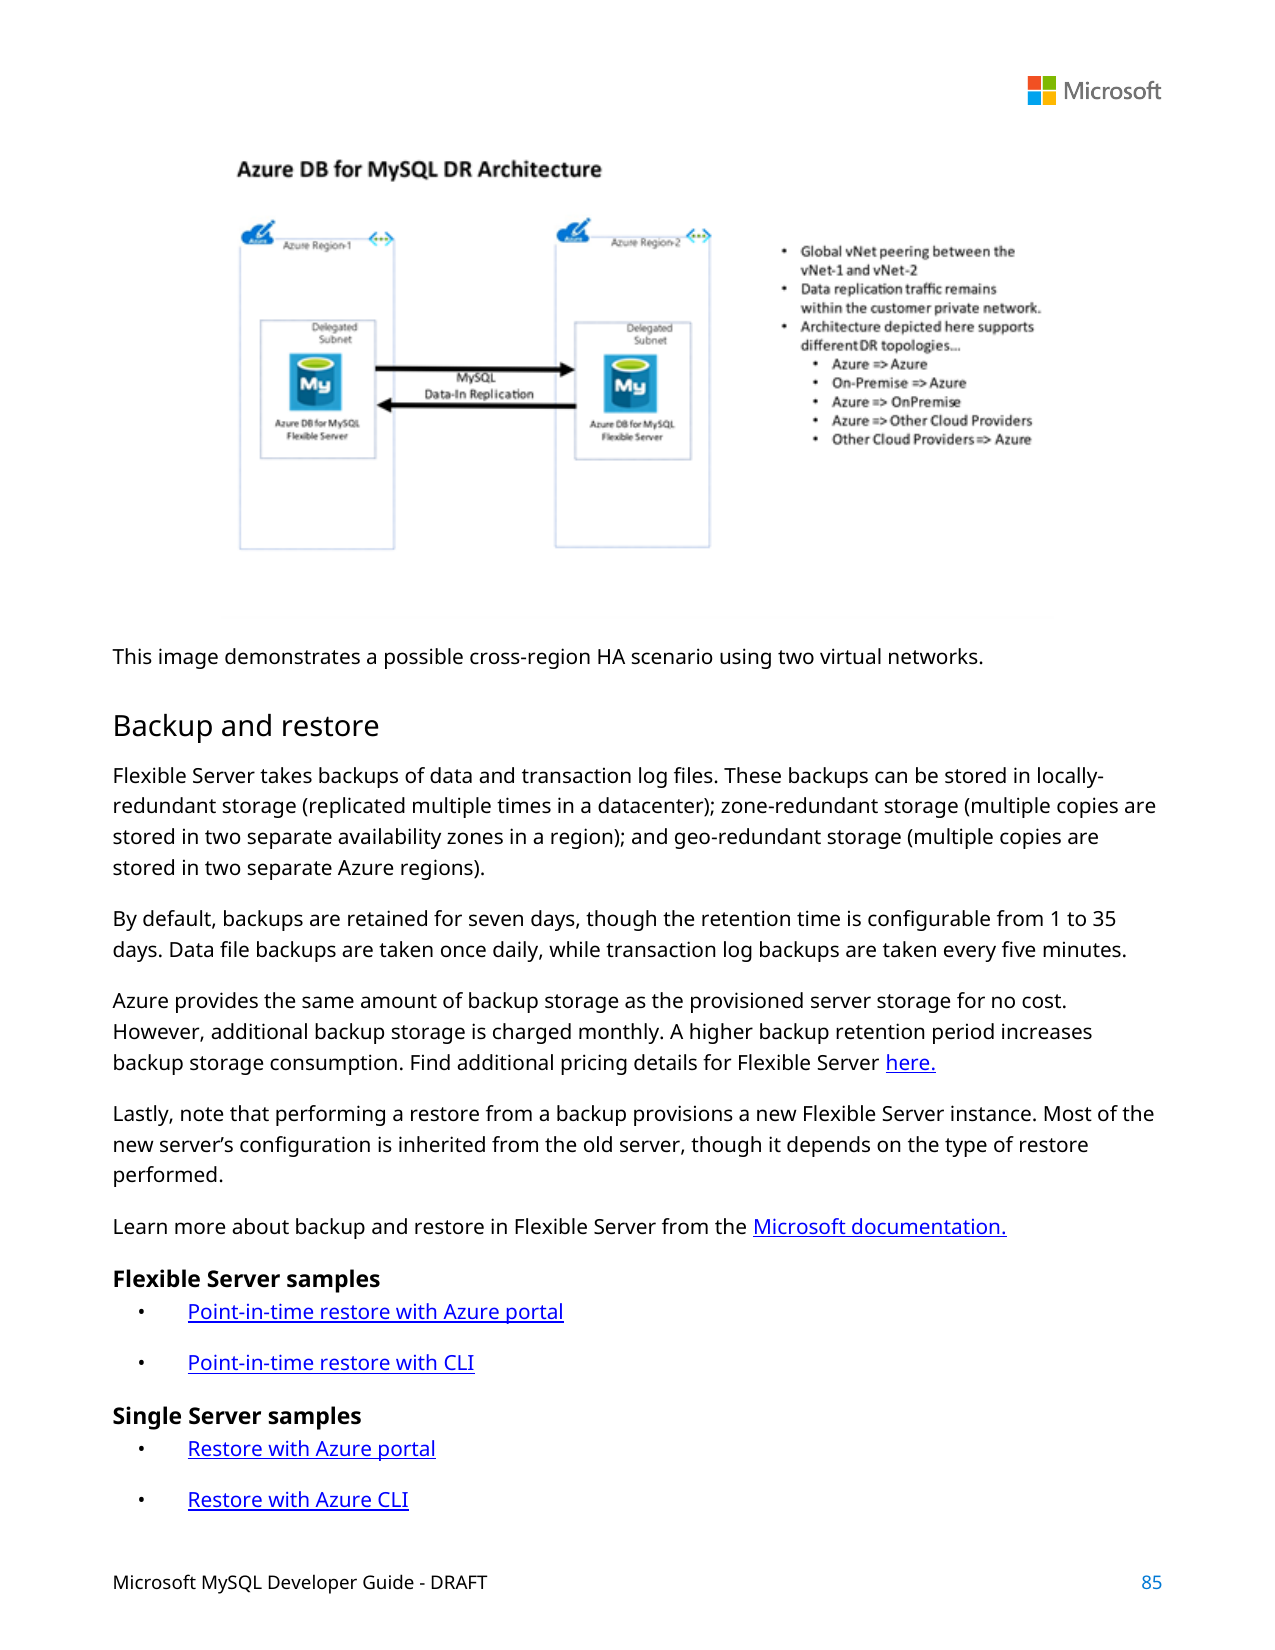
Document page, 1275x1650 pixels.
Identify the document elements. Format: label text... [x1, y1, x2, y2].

subtitle Single Server samples [112, 1400, 1162, 1431]
list Restore with Azure CLI [137, 1485, 1162, 1514]
list Point-in-time restore with Azure portal [137, 1297, 1162, 1326]
text Flexible Server takes backups of data and transaction log files. These backups can be stored in locally-redundant storage (replicated multiple times in a datacenter); zone-redundant storage (multiple copies are stored in two separate availability zones in a region); and geo-redundant storage (multiple copies are stored in two separate Azure regions). [112, 761, 1162, 881]
text Learn more about backup and restore in Flexible Server from the Microsoft documentation. [112, 1212, 1162, 1240]
text This image demonstrates a possible cross-region HA scenario using two virtual networks. [112, 642, 1162, 670]
subtitle Backup and restore [112, 706, 1162, 745]
subtitle Flexible Server samples [112, 1263, 1162, 1294]
picture [1026, 75, 1163, 107]
text By default, backups are retained for seven days, though the retention time is configurable from 1 to 35 days. Data file backups are taken once daily, while transaction log backups are taken every five minutes. [112, 904, 1162, 963]
text Lastly, note that performing a restore from a backup provisions a new Flexible Server instance. Most of the new server’s configuration is inherited from the old server, though it depends on the type of restore performed. [112, 1099, 1162, 1189]
picture [221, 150, 1054, 619]
list Restore with Azure portal [137, 1434, 1162, 1462]
list Point-in-time restore with CLI [137, 1348, 1162, 1377]
text Azure provides the same amount of backup storage as the provisioned server storage for no cost. However, additional backup storage is charged monthly. A higher backup retention period increases backup storage consumption. Find additional pricing details for Flexible Server here. [112, 986, 1162, 1076]
